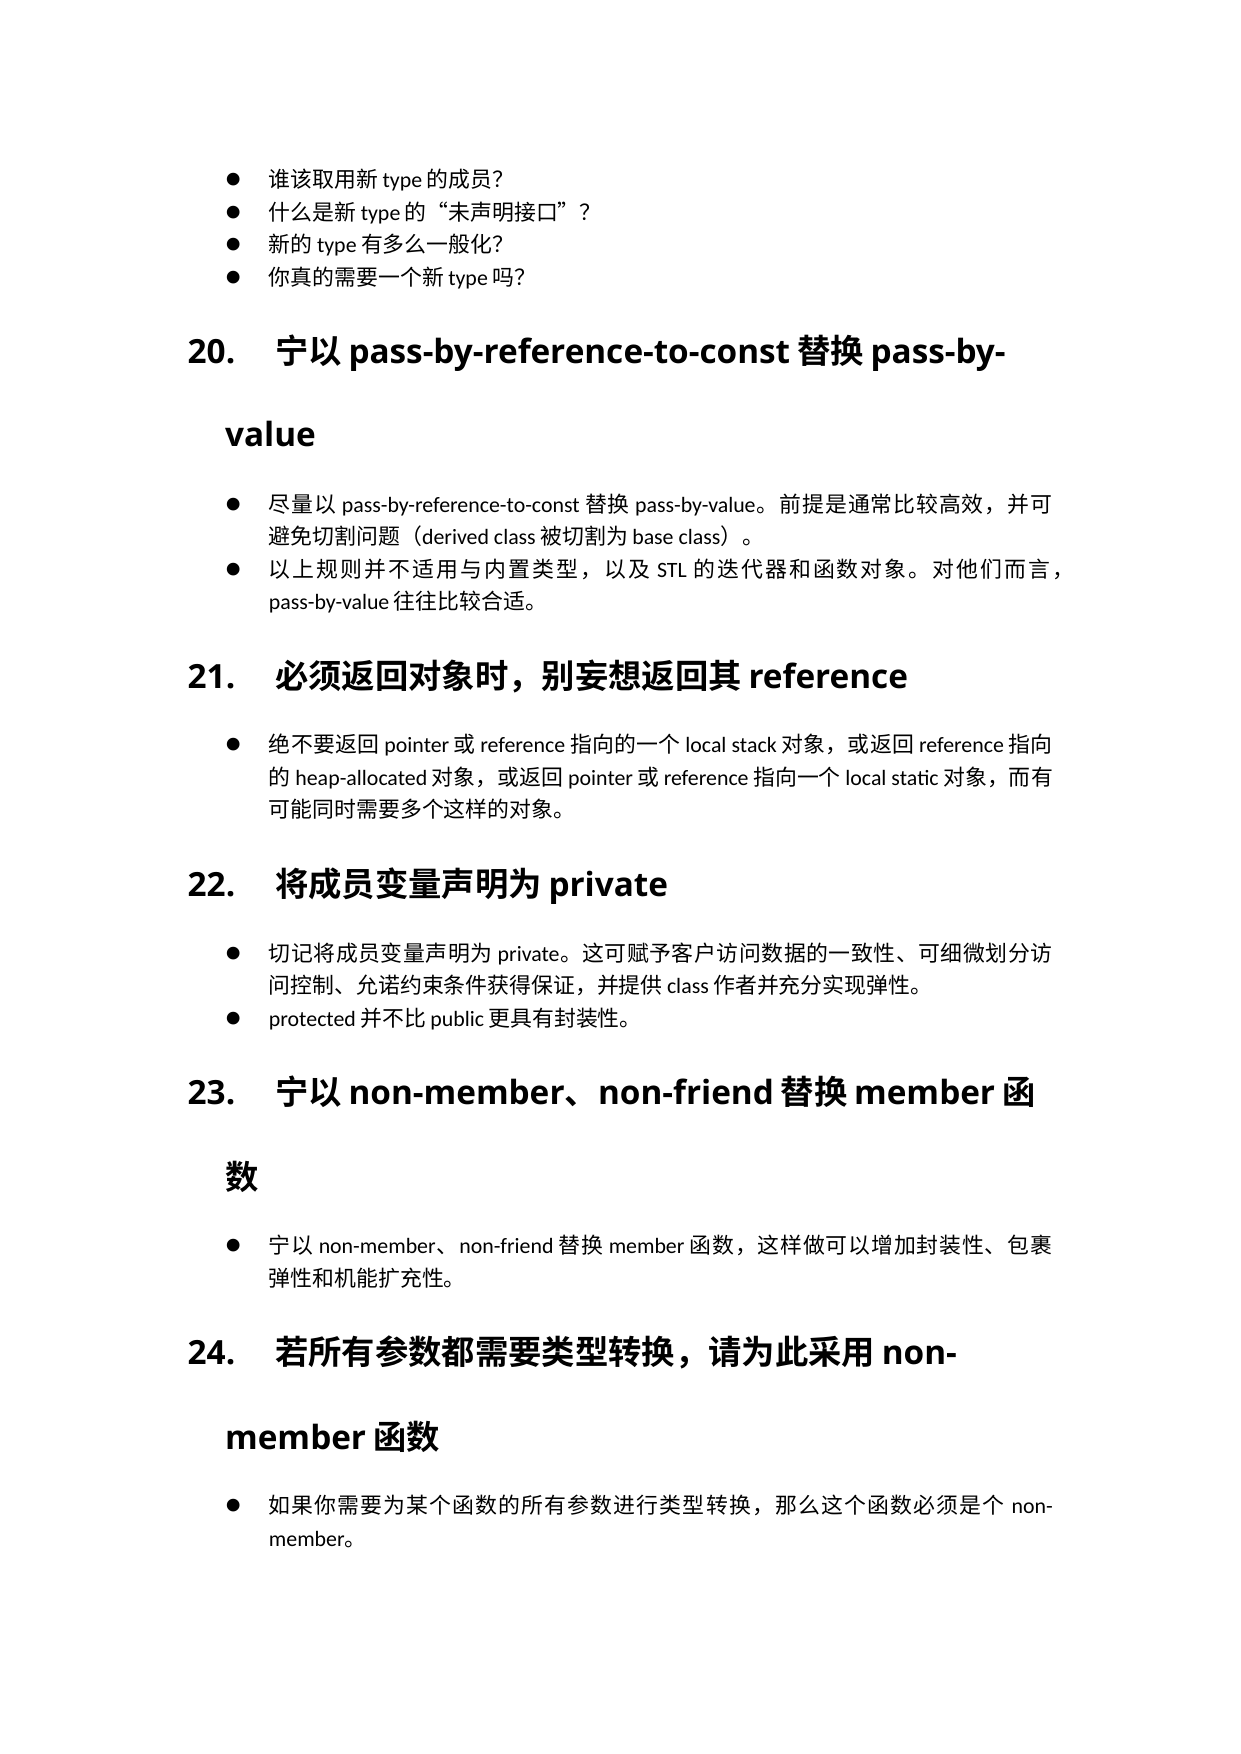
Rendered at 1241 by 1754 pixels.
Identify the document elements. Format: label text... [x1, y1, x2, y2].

list 如果你需要为某个函数的所有参数进行类型转换，那么这个函数必须是个non-member。 [225, 1488, 1053, 1553]
list 尽量以pass-by-reference-to-const替换pass-by-value。前提是通常比较高效，并可避免切割问题（derived class被切割为base class）。 [225, 486, 1053, 551]
list 新的type有多么一般化？ [225, 227, 1053, 259]
subtitle 宁以non-member、non-friend替换member函数 [187, 1058, 1053, 1207]
list 你真的需要一个新type吗？ [225, 259, 1053, 292]
subtitle 必须返回对象时，别妄想返回其reference [187, 641, 1053, 706]
list 以上规则并不适用与内置类型，以及STL的迭代器和函数对象。对他们而言，pass-by-value往往比较合适。 [225, 551, 1053, 616]
list 切记将成员变量声明为private。这可赋予客户访问数据的一致性、可细微划分访问控制、允诺约束条件获得保证，并提供class作者并充分实现弹性。 [225, 935, 1053, 1000]
list 什么是新type的“未声明接口”？ [225, 194, 1053, 227]
subtitle 宁以pass-by-reference-to-const替换pass-by-value [187, 317, 1053, 466]
subtitle 若所有参数都需要类型转换，请为此采用non-member函数 [187, 1318, 1053, 1467]
list 宁以non-member、non-friend替换member函数，这样做可以增加封装性、包裹弹性和机能扩充性。 [225, 1228, 1053, 1293]
list 绝不要返回pointer或reference指向的一个local stack对象，或返回reference指向的heap-allocated对象，或返回pointer或reference指向一个local static对象，而有可能同时需要多个这样的对象。 [225, 727, 1053, 824]
list 谁该取用新type的成员？ [225, 162, 1053, 194]
list protected并不比public更具有封装性。 [225, 1000, 1053, 1033]
subtitle 将成员变量声明为private [187, 849, 1053, 914]
